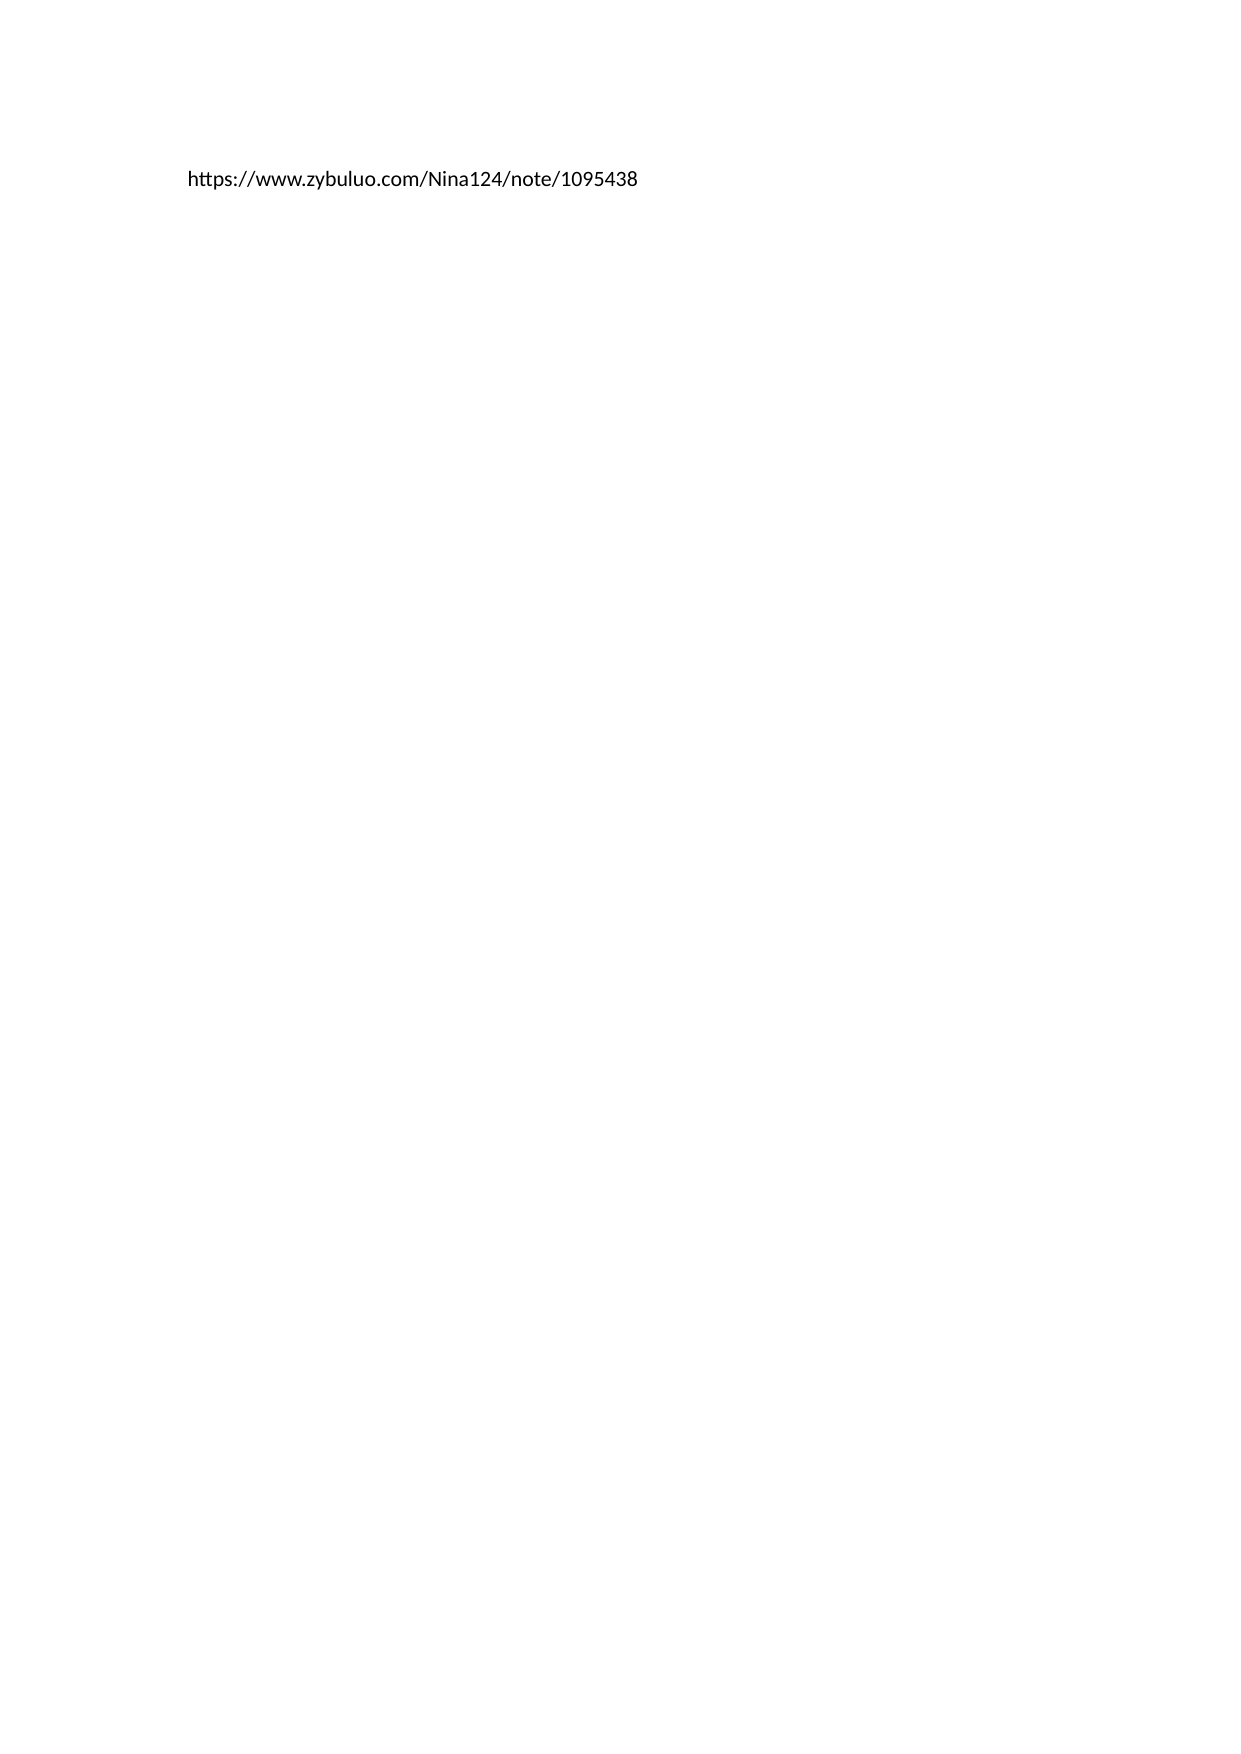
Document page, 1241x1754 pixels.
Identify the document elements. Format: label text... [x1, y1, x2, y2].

text https://www.zybuluo.com/Nina124/note/1095438 [187, 162, 1053, 194]
